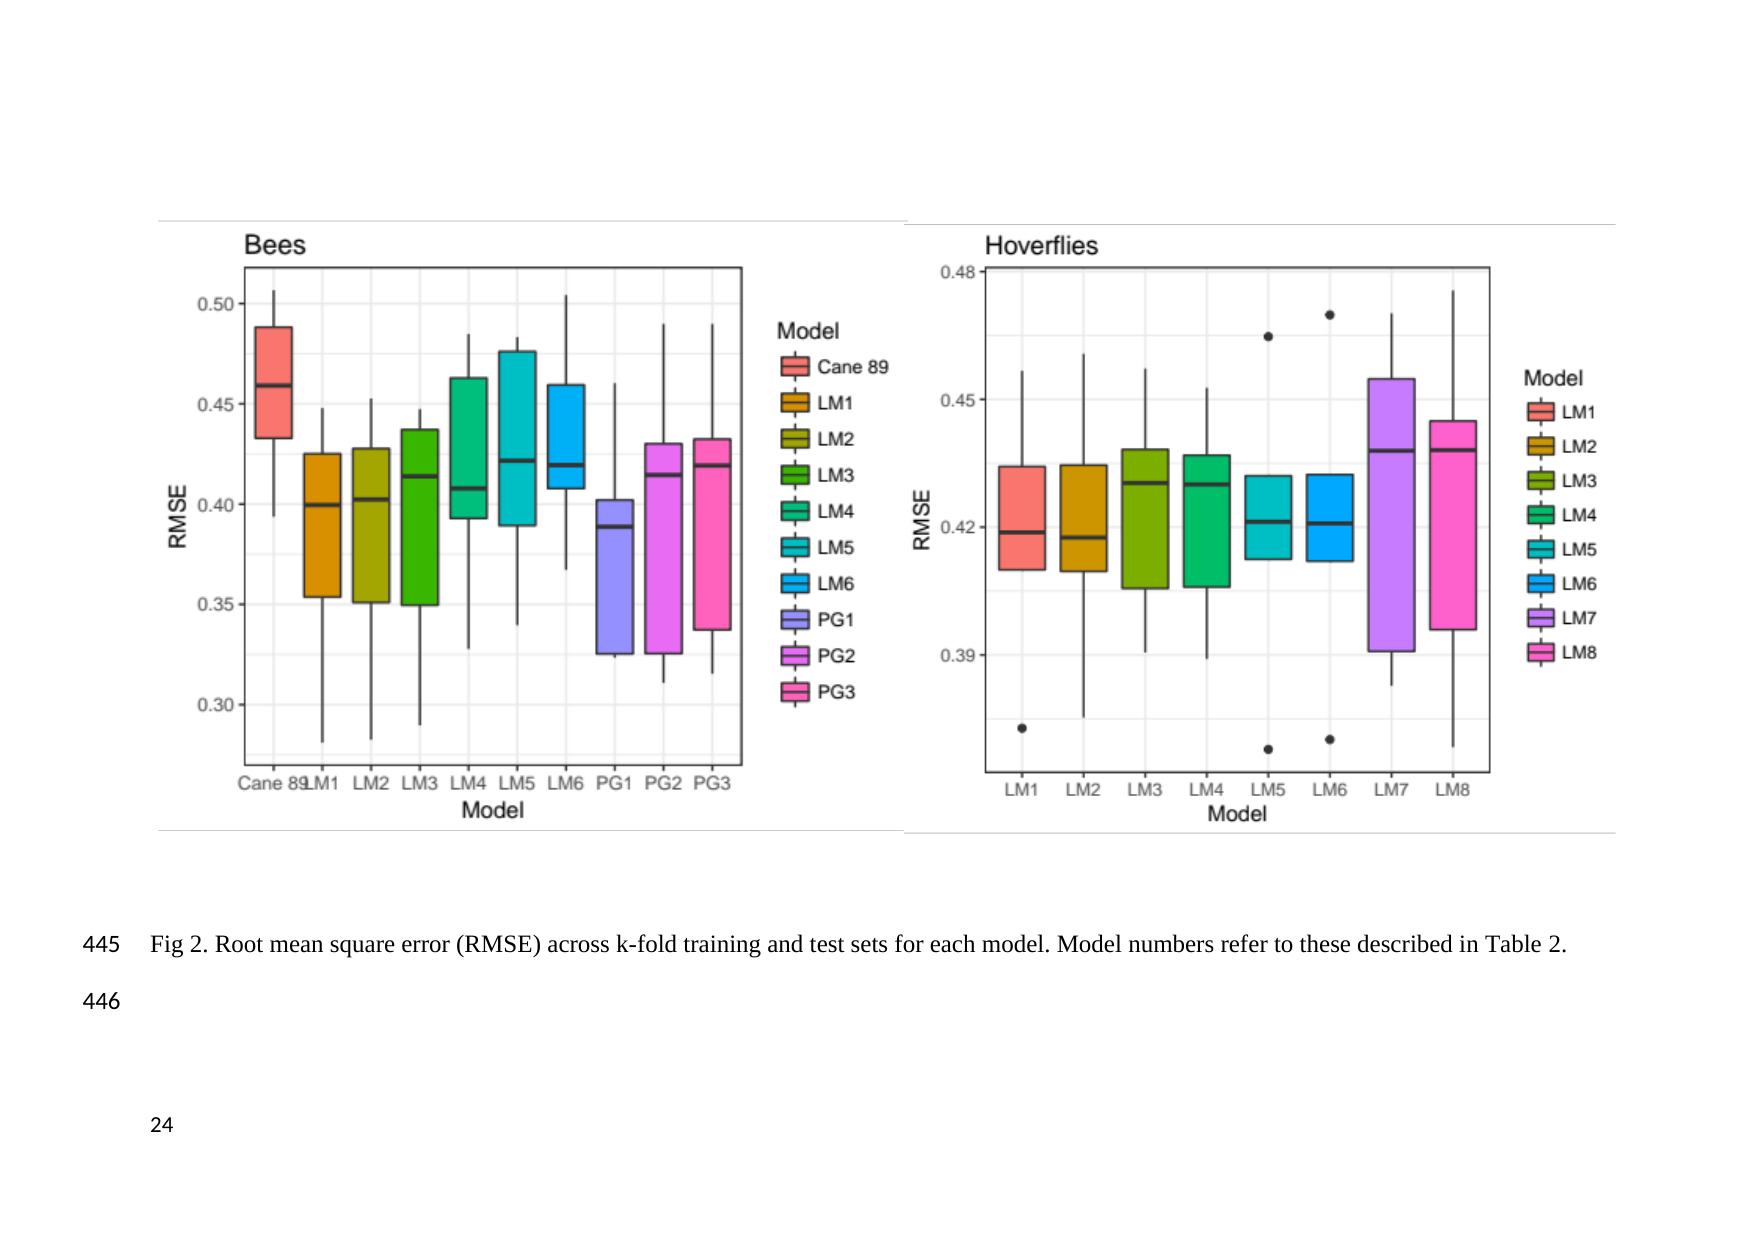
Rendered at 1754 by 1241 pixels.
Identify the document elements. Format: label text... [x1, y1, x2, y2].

text Fig 2. Root mean square error (RMSE) across k-fold training and test sets for each model. Model numbers refer to these described in Table 2. [150, 150, 1604, 957]
